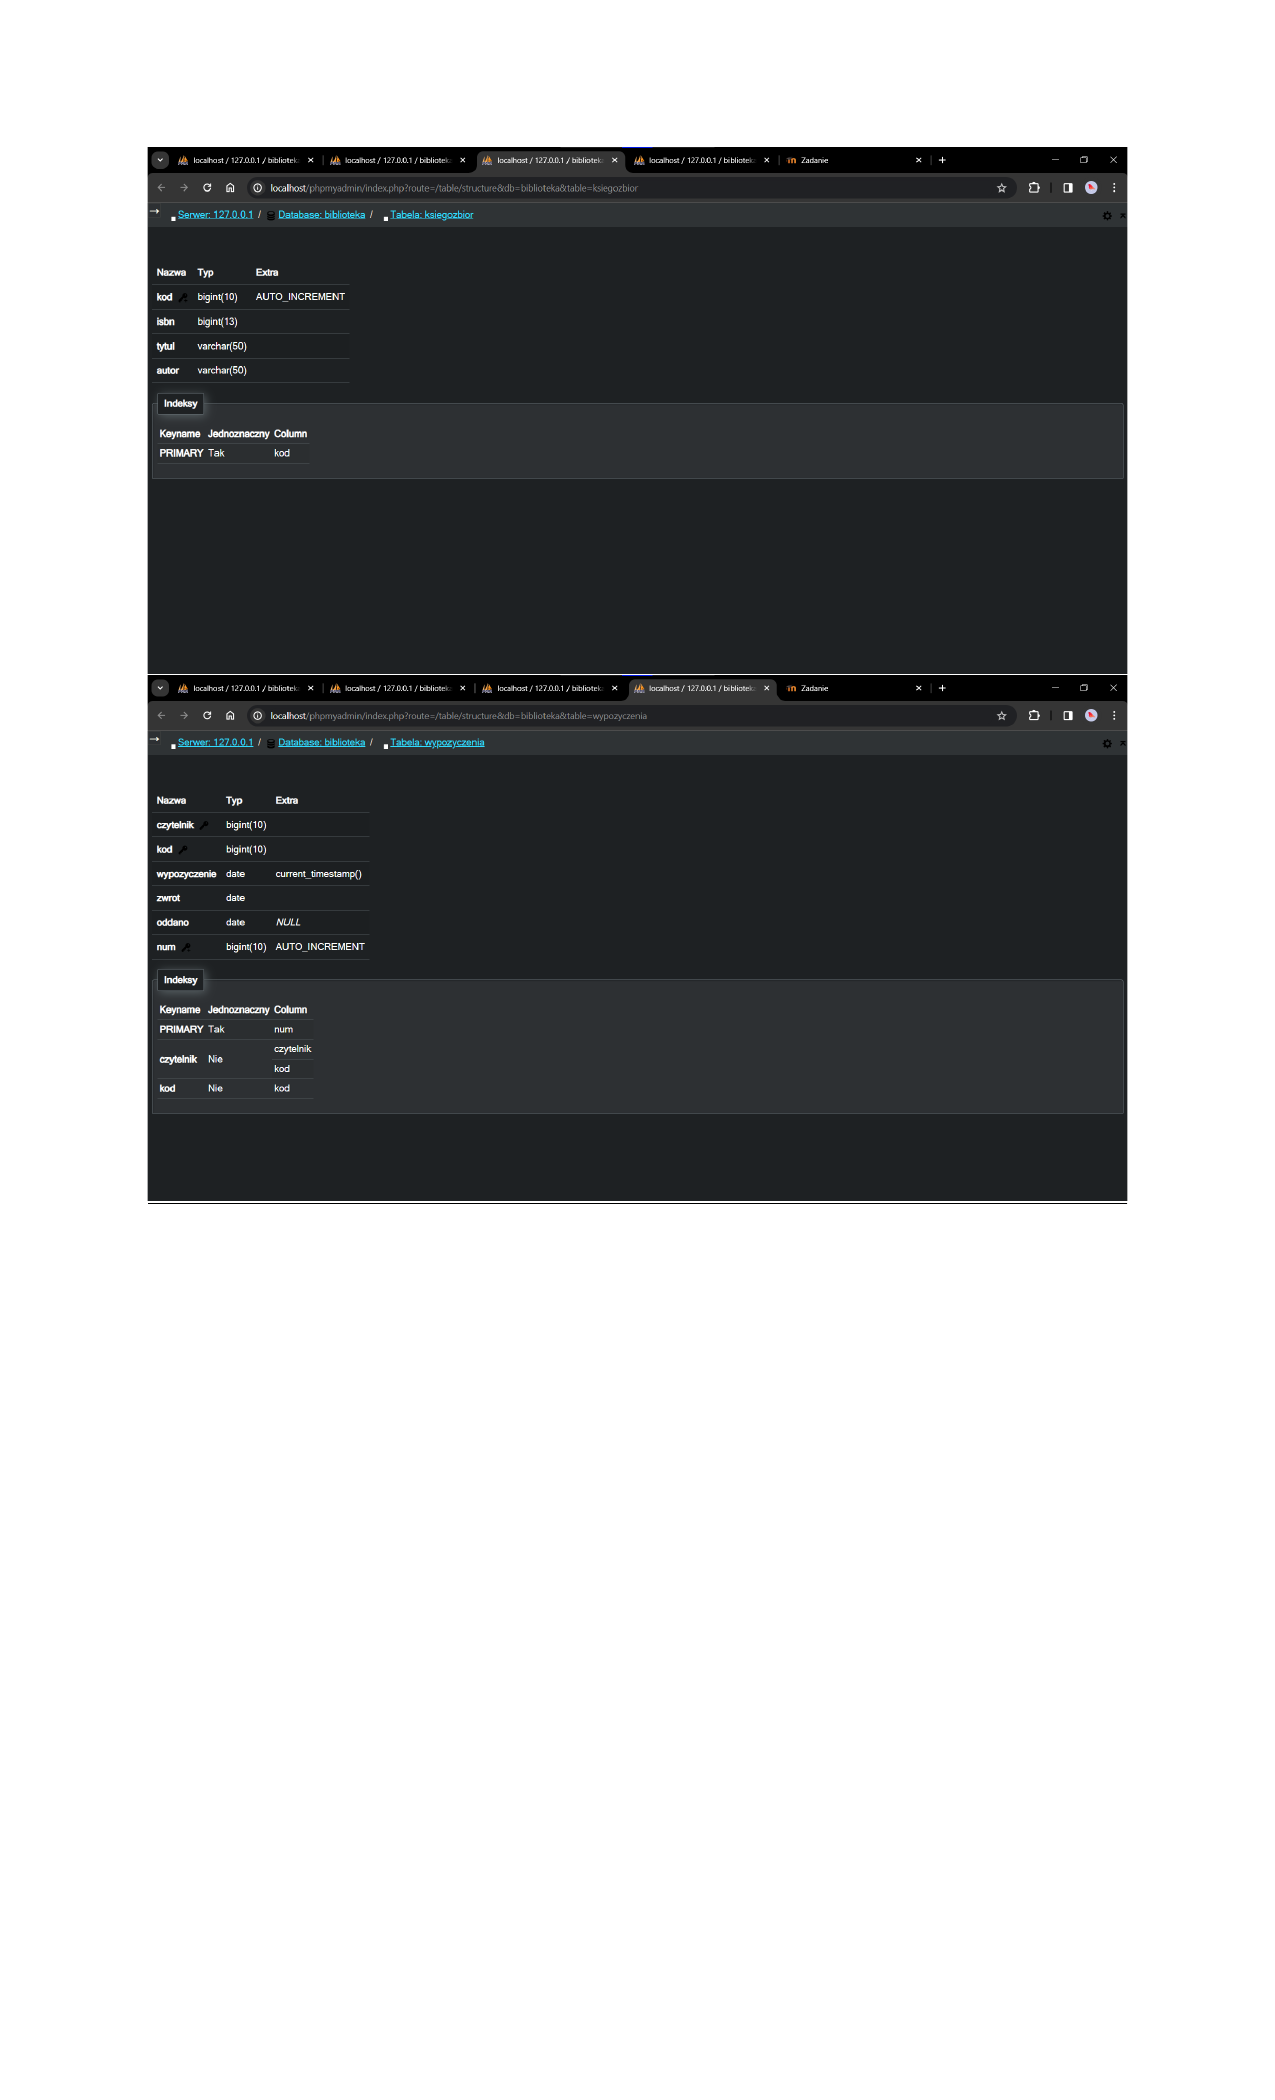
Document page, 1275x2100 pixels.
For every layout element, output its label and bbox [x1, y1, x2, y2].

picture [147, 675, 1128, 1201]
picture [147, 147, 1128, 674]
